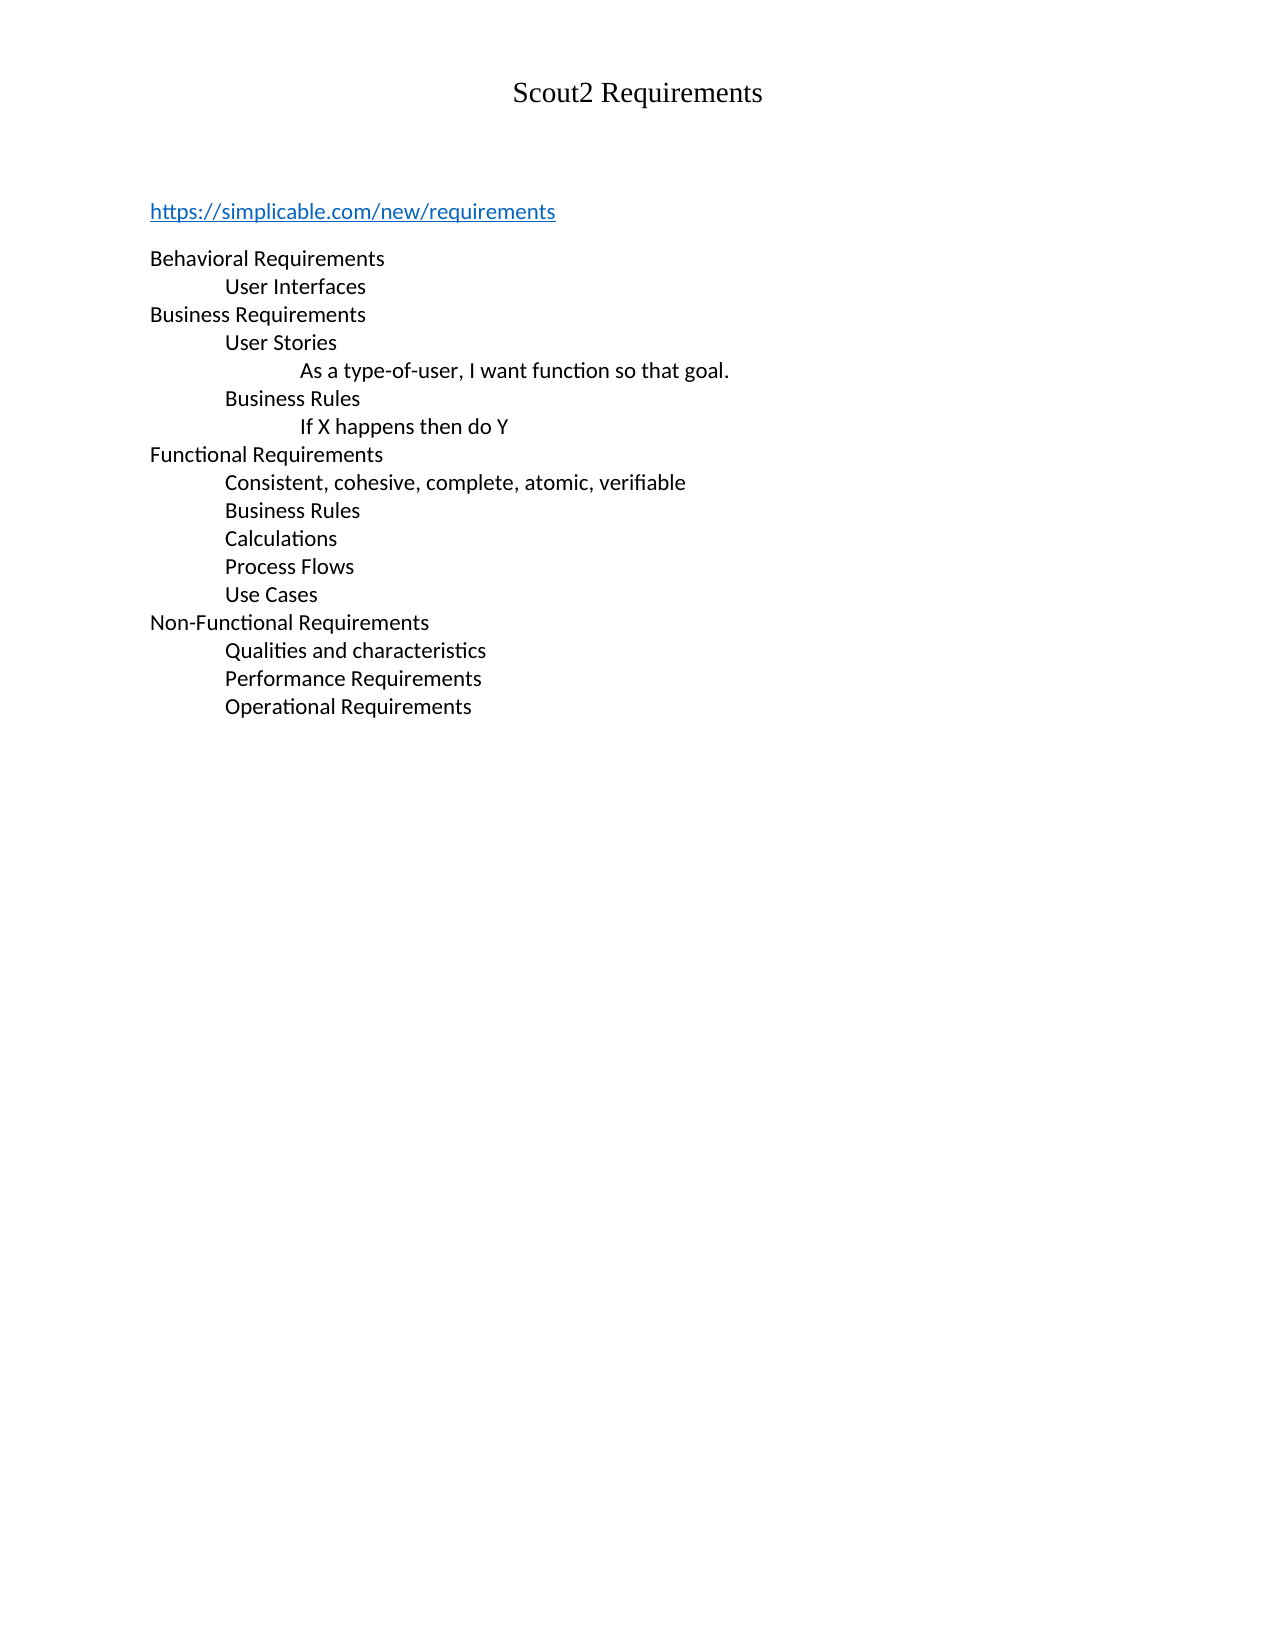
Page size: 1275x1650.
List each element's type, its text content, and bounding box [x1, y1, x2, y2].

text Performance Requirements [225, 664, 1125, 692]
text Business Requirements [150, 300, 1125, 328]
text Qualities and characteristics [225, 636, 1125, 664]
text Functional Requirements [150, 440, 1125, 468]
text Process Flows [225, 552, 1125, 580]
text Use Cases [225, 580, 1125, 608]
text Non-Functional Requirements [150, 608, 1125, 636]
text Operational Requirements [225, 692, 1125, 720]
text If X happens then do Y [300, 412, 1125, 440]
text Consistent, cohesive, complete, atomic, verifiable [225, 468, 1125, 496]
text User Stories [225, 328, 1125, 356]
text User Interfaces [225, 272, 1125, 300]
text Business Rules [225, 384, 1125, 412]
text https://simplicable.com/new/requirements [150, 197, 1125, 225]
text As a type-of-user, I want function so that goal. [300, 356, 1125, 384]
text Behavioral Requirements [150, 244, 1125, 272]
text Calculations [225, 524, 1125, 552]
text Business Rules [225, 496, 1125, 524]
